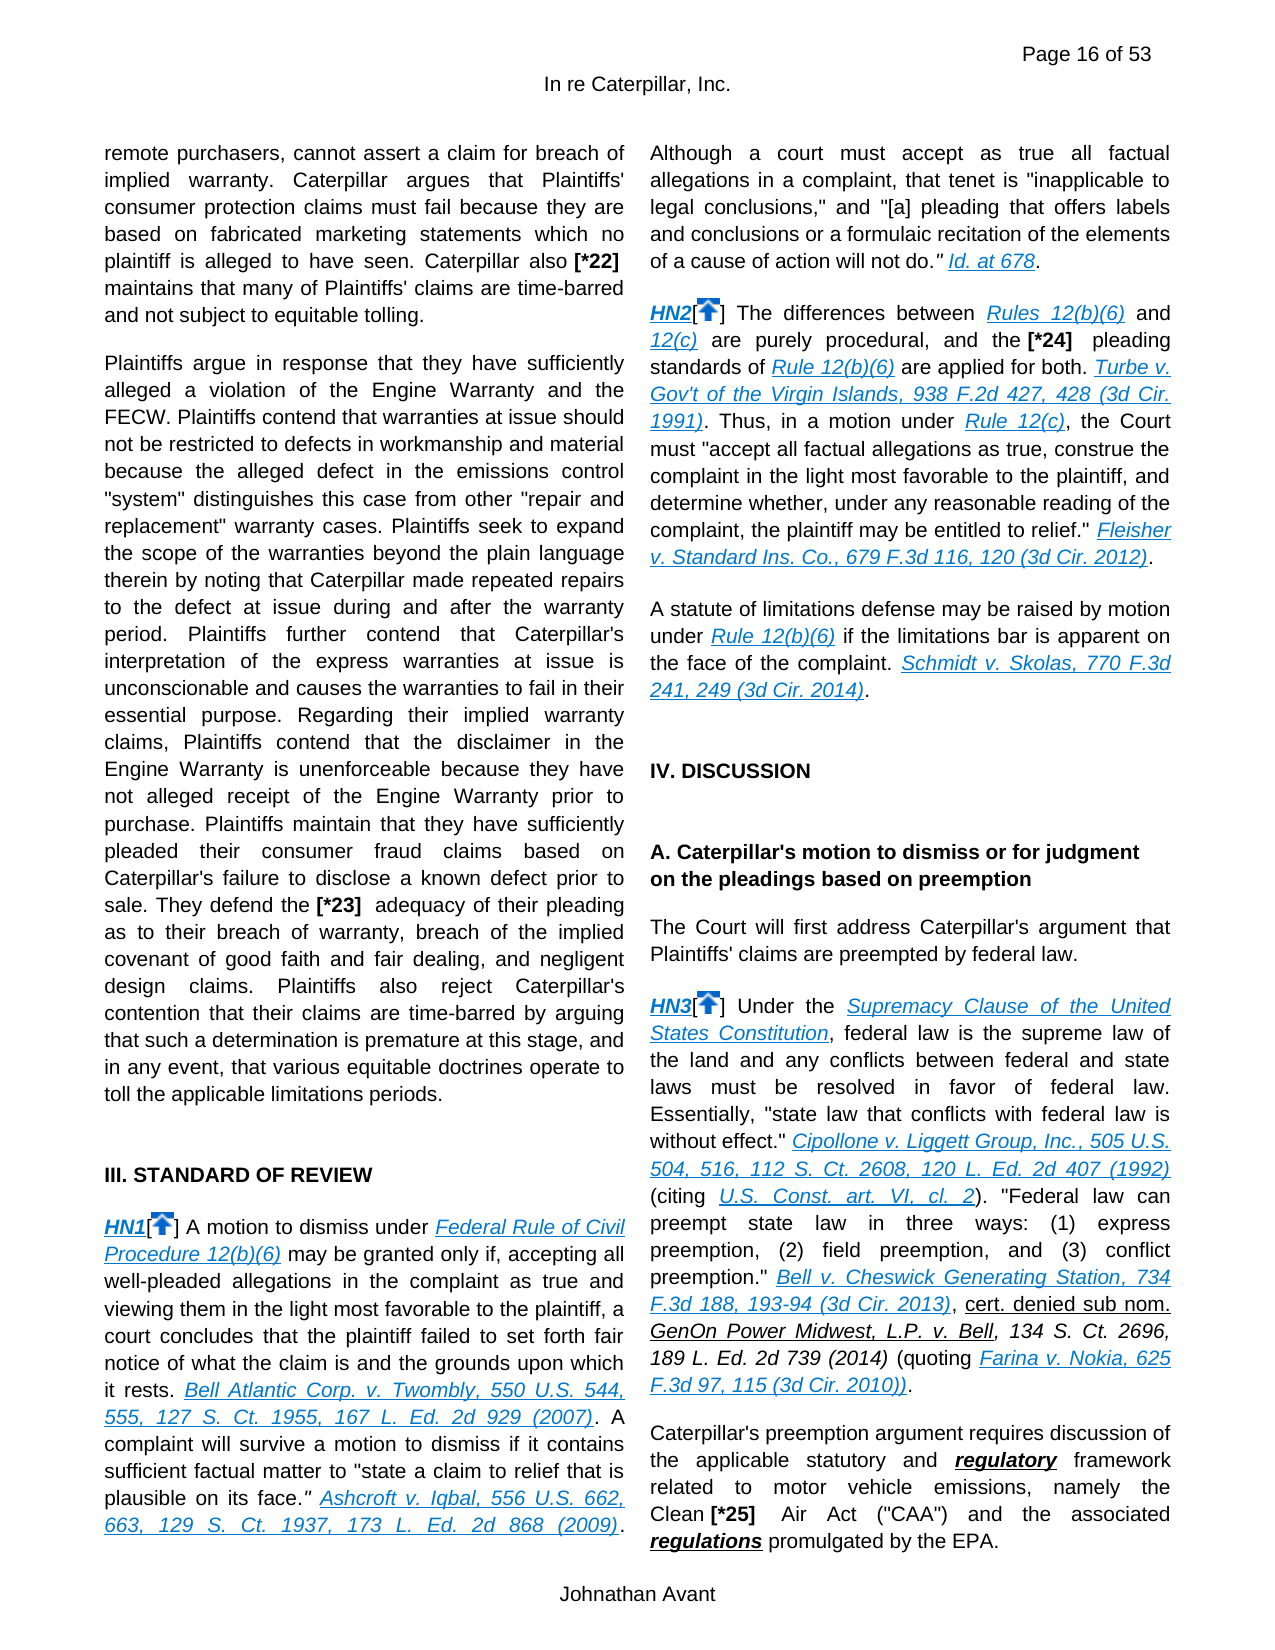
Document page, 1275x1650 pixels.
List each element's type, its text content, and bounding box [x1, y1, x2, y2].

text A statute of limitations defense may be raised by motion under Rule 12(b)(6) if the limitations bar is apparent on the face of the complaint. Schmidt v. Skolas, 770 F.3d 241, 249 (3d Cir. 2014). [650, 594, 1171, 702]
text HN2[] The differences between Rules 12(b)(6) and 12(c) are purely procedural, and the [*24] pleading standards of Rule 12(b)(6) are applied for both. Turbe v. Gov't of the Virgin Islands, 938 F.2d 427, 428 (3d Cir. 1991). Thus, in a motion under Rule 12(c), the Court must "accept all factual allegations as true, construe the complaint in the light most favorable to the plaintiff, and determine whether, under any reasonable reading of the complaint, the plaintiff may be entitled to relief." Fleisher v. Standard Ins. Co., 679 F.3d 116, 120 (3d Cir. 2012). [650, 298, 1171, 403]
picture [151, 1212, 174, 1235]
text HN1[] A motion to dismiss under Federal Rule of Civil Procedure 12(b)(6) may be granted only if, accepting all well-pleaded allegations in the complaint as true and viewing them in the light most favorable to the plaintiff, a court concludes that the plaintiff failed to set forth fair notice of what the claim is and the grounds upon which it rests. Bell Atlantic Corp. v. Twombly, 550 U.S. 544, 555, 127 S. Ct. 1955, 167 L. Ed. 2d 929 (2007). A complaint will survive a motion to dismiss if it contains sufficient factual matter to "state a claim to relief that is plausible on its face." Ashcroft v. Iqbal, 556 U.S. 662, 663, 129 S. Ct. 1937, 173 L. Ed. 2d 868 (2009). Although a court must accept as true all factual allegations in a complaint, that tenet is "inapplicable to legal conclusions," and "[a] pleading that offers labels and conclusions or a formulaic recitation of the elements of a cause of action will not do." Id. at 678. [104, 1212, 625, 1537]
text The Court will first address Caterpillar's argument that Plaintiffs' claims are preempted by federal law. [650, 912, 1171, 966]
text HN2[] The differences between Rules 12(b)(6) and 12(c) are purely procedural, and the [*24] pleading standards of Rule 12(b)(6) are applied for both. Turbe v. Gov't of the Virgin Islands, 938 F.2d 427, 428 (3d Cir. 1991). Thus, in a motion under Rule 12(c), the Court must "accept all factual allegations as true, construe the complaint in the light most favorable to the plaintiff, and determine whether, under any reasonable reading of the complaint, the plaintiff may be entitled to relief." Fleisher v. Standard Ins. Co., 679 F.3d 116, 120 (3d Cir. 2012). [650, 404, 1171, 569]
text A. Caterpillar's motion to dismiss or for judgment on the pleadings based on preemption [650, 808, 1171, 891]
picture [697, 298, 720, 321]
text III. STANDARD OF REVIEW [104, 1131, 625, 1187]
picture [697, 991, 720, 1014]
text HN1[] A motion to dismiss under Federal Rule of Civil Procedure 12(b)(6) may be granted only if, accepting all well-pleaded allegations in the complaint as true and viewing them in the light most favorable to the plaintiff, a court concludes that the plaintiff failed to set forth fair notice of what the claim is and the grounds upon which it rests. Bell Atlantic Corp. v. Twombly, 550 U.S. 544, 555, 127 S. Ct. 1955, 167 L. Ed. 2d 929 (2007). A complaint will survive a motion to dismiss if it contains sufficient factual matter to "state a claim to relief that is plausible on its face." Ashcroft v. Iqbal, 556 U.S. 662, 663, 129 S. Ct. 1937, 173 L. Ed. 2d 868 (2009). Although a court must accept as true all factual allegations in a complaint, that tenet is "inapplicable to legal conclusions," and "[a] pleading that offers labels and conclusions or a formulaic recitation of the elements of a cause of action will not do." Id. at 678. [650, 137, 1171, 273]
text HN3[] Under the Supremacy Clause of the United States Constitution, federal law is the supreme law of the land and any conflicts between federal and state laws must be resolved in favor of federal law. Essentially, "state law that conflicts with federal law is without effect." Cipollone v. Liggett Group, Inc., 505 U.S. 504, 516, 112 S. Ct. 2608, 120 L. Ed. 2d 407 (1992) (citing U.S. Const. art. VI, cl. 2). "Federal law can preempt state law in three ways: (1) express preemption, (2) field preemption, and (3) conflict preemption." Bell v. Cheswick Generating Station, 734 F.3d 188, 193-94 (3d Cir. 2013), cert. denied sub nom. GenOn Power Midwest, L.P. v. Bell, 134 S. Ct. 2696, 189 L. Ed. 2d 739 (2014) (quoting Farina v. Nokia, 625 F.3d 97, 115 (3d Cir. 2010)). [650, 1178, 1171, 1397]
text Plaintiffs argue in response that they have sufficiently alleged a violation of the Engine Warranty and the FECW. Plaintiffs contend that warranties at issue should not be restricted to defects in workmanship and material because the alleged defect in the emissions control "system" distinguishes this case from other "repair and replacement" warranty cases. Plaintiffs seek to expand the scope of the warranties beyond the plain language therein by noting that Caterpillar made repeated repairs to the defect at issue during and after the warranty period. Plaintiffs further contend that Caterpillar's interpretation of the express warranties at issue is unconscionable and causes the warranties to fail in their essential purpose. Regarding their implied warranty claims, Plaintiffs contend that the disclaimer in the Engine Warranty is unenforceable because they have not alleged receipt of the Engine Warranty prior to purchase. Plaintiffs maintain that they have sufficiently pleaded their consumer fraud claims based on Caterpillar's failure to disclose a known defect prior to sale. They defend the [*23] adequacy of their pleading as to their breach of warranty, breach of the implied covenant of good faith and fair dealing, and negligent design claims. Plaintiffs also reject Caterpillar's contention that their claims are time-barred by arguing that such a determination is premature at this stage, and in any event, that various equitable doctrines operate to toll the applicable limitations periods. [104, 348, 625, 1106]
text IV. DISCUSSION [650, 727, 1171, 783]
text Caterpillar's preemption argument requires discussion of the applicable statutory and regulatory framework related to motor vehicle emissions, namely the Clean [*25] Air Act ("CAA") and the associated regulations promulgated by the EPA. [650, 1418, 1171, 1553]
text HN3[] Under the Supremacy Clause of the United States Constitution, federal law is the supreme law of the land and any conflicts between federal and state laws must be resolved in favor of federal law. Essentially, "state law that conflicts with federal law is without effect." Cipollone v. Liggett Group, Inc., 505 U.S. 504, 516, 112 S. Ct. 2608, 120 L. Ed. 2d 407 (1992) (citing U.S. Const. art. VI, cl. 2). "Federal law can preempt state law in three ways: (1) express preemption, (2) field preemption, and (3) conflict preemption." Bell v. Cheswick Generating Station, 734 F.3d 188, 193-94 (3d Cir. 2013), cert. denied sub nom. GenOn Power Midwest, L.P. v. Bell, 134 S. Ct. 2696, 189 L. Ed. 2d 739 (2014) (quoting Farina v. Nokia, 625 F.3d 97, 115 (3d Cir. 2010)). [650, 991, 1171, 1177]
